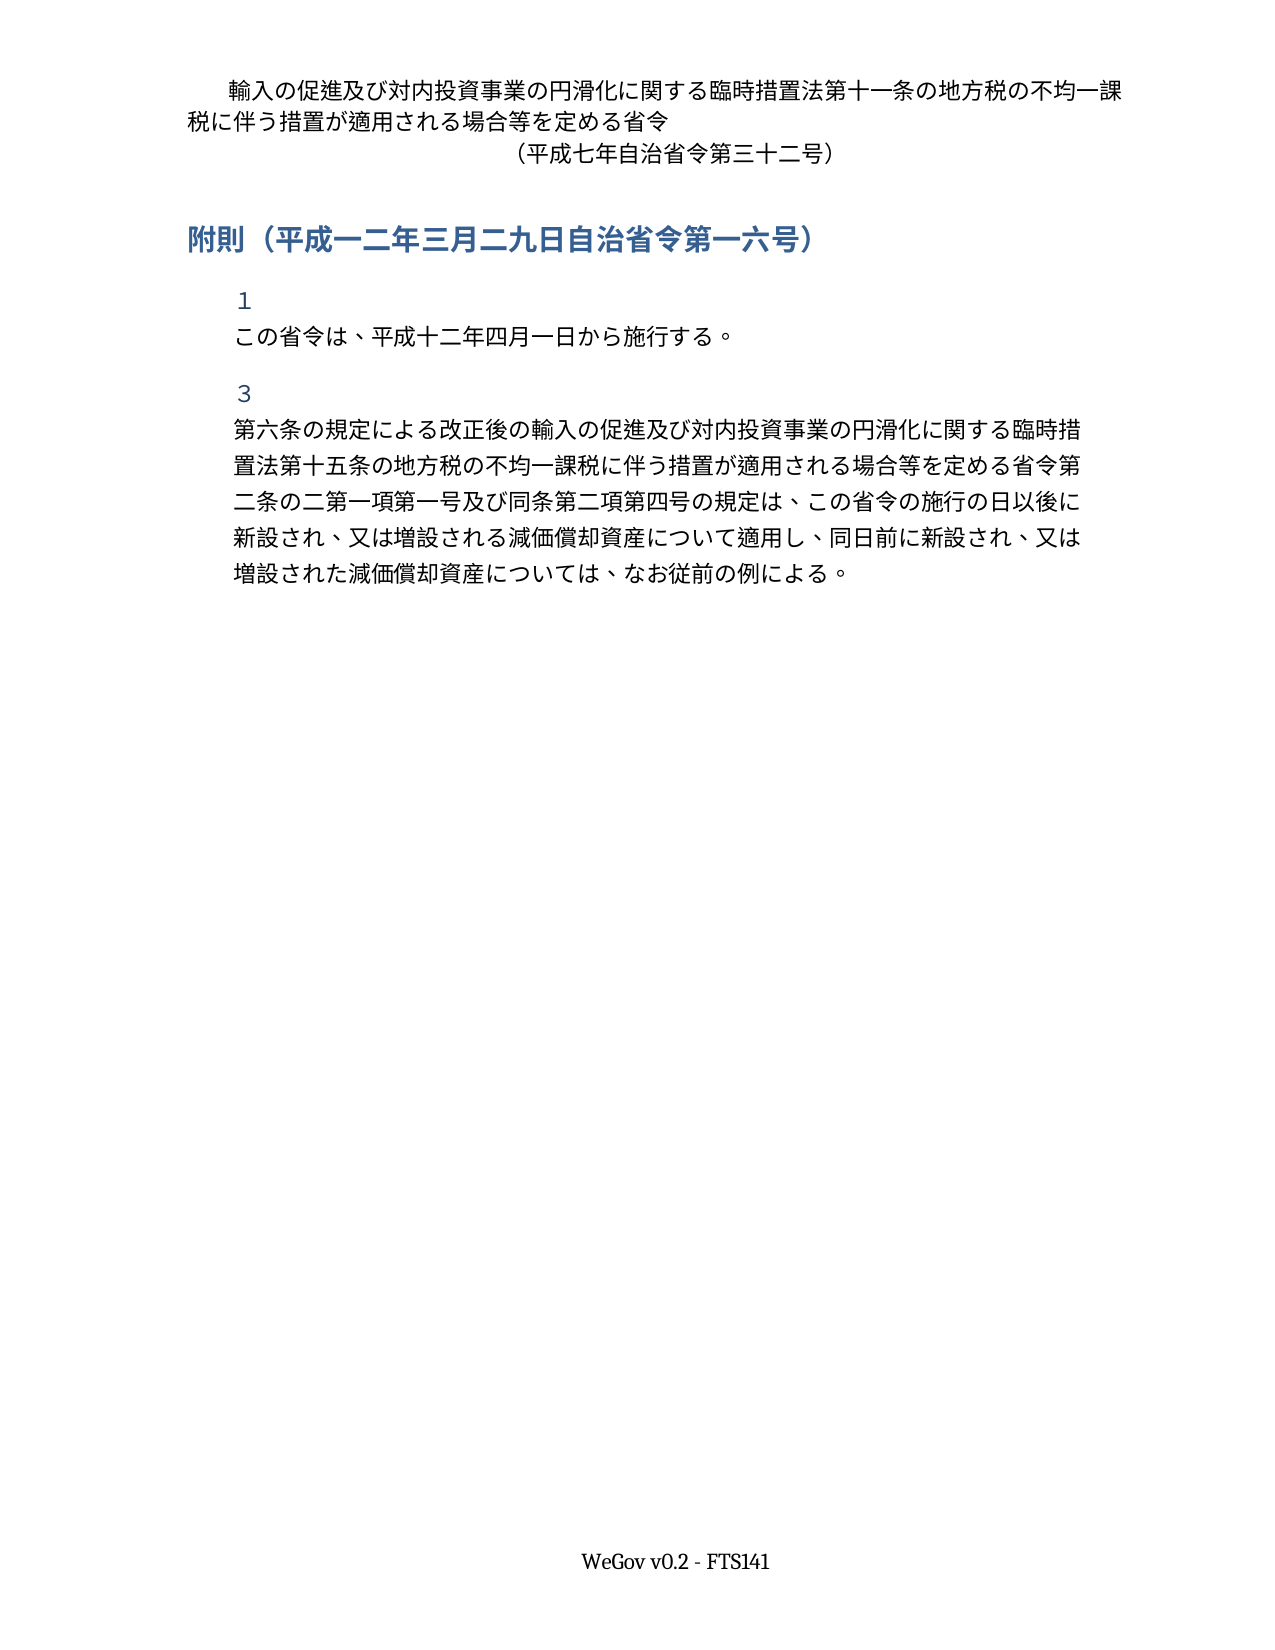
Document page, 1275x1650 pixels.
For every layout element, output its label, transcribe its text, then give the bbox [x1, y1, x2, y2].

text この省令は、平成十二年四月一日から施行する。 [233, 321, 1087, 352]
text 第六条の規定による改正後の輸入の促進及び対内投資事業の円滑化に関する臨時措置法第十五条の地方税の不均一課税に伴う措置が適用される場合等を定める省令第二条の二第一項第一号及び同条第二項第四号の規定は、この省令の施行の日以後に新設され、又は増設される減価償却資産について適用し、同日前に新設され、又は増設された減価償却資産については、なお従前の例による。 [233, 414, 1087, 589]
subtitle 附則（平成一二年三月二九日自治省令第一六号） [187, 219, 1087, 258]
subtitle ３ [233, 378, 1087, 409]
subtitle １ [233, 285, 1087, 316]
